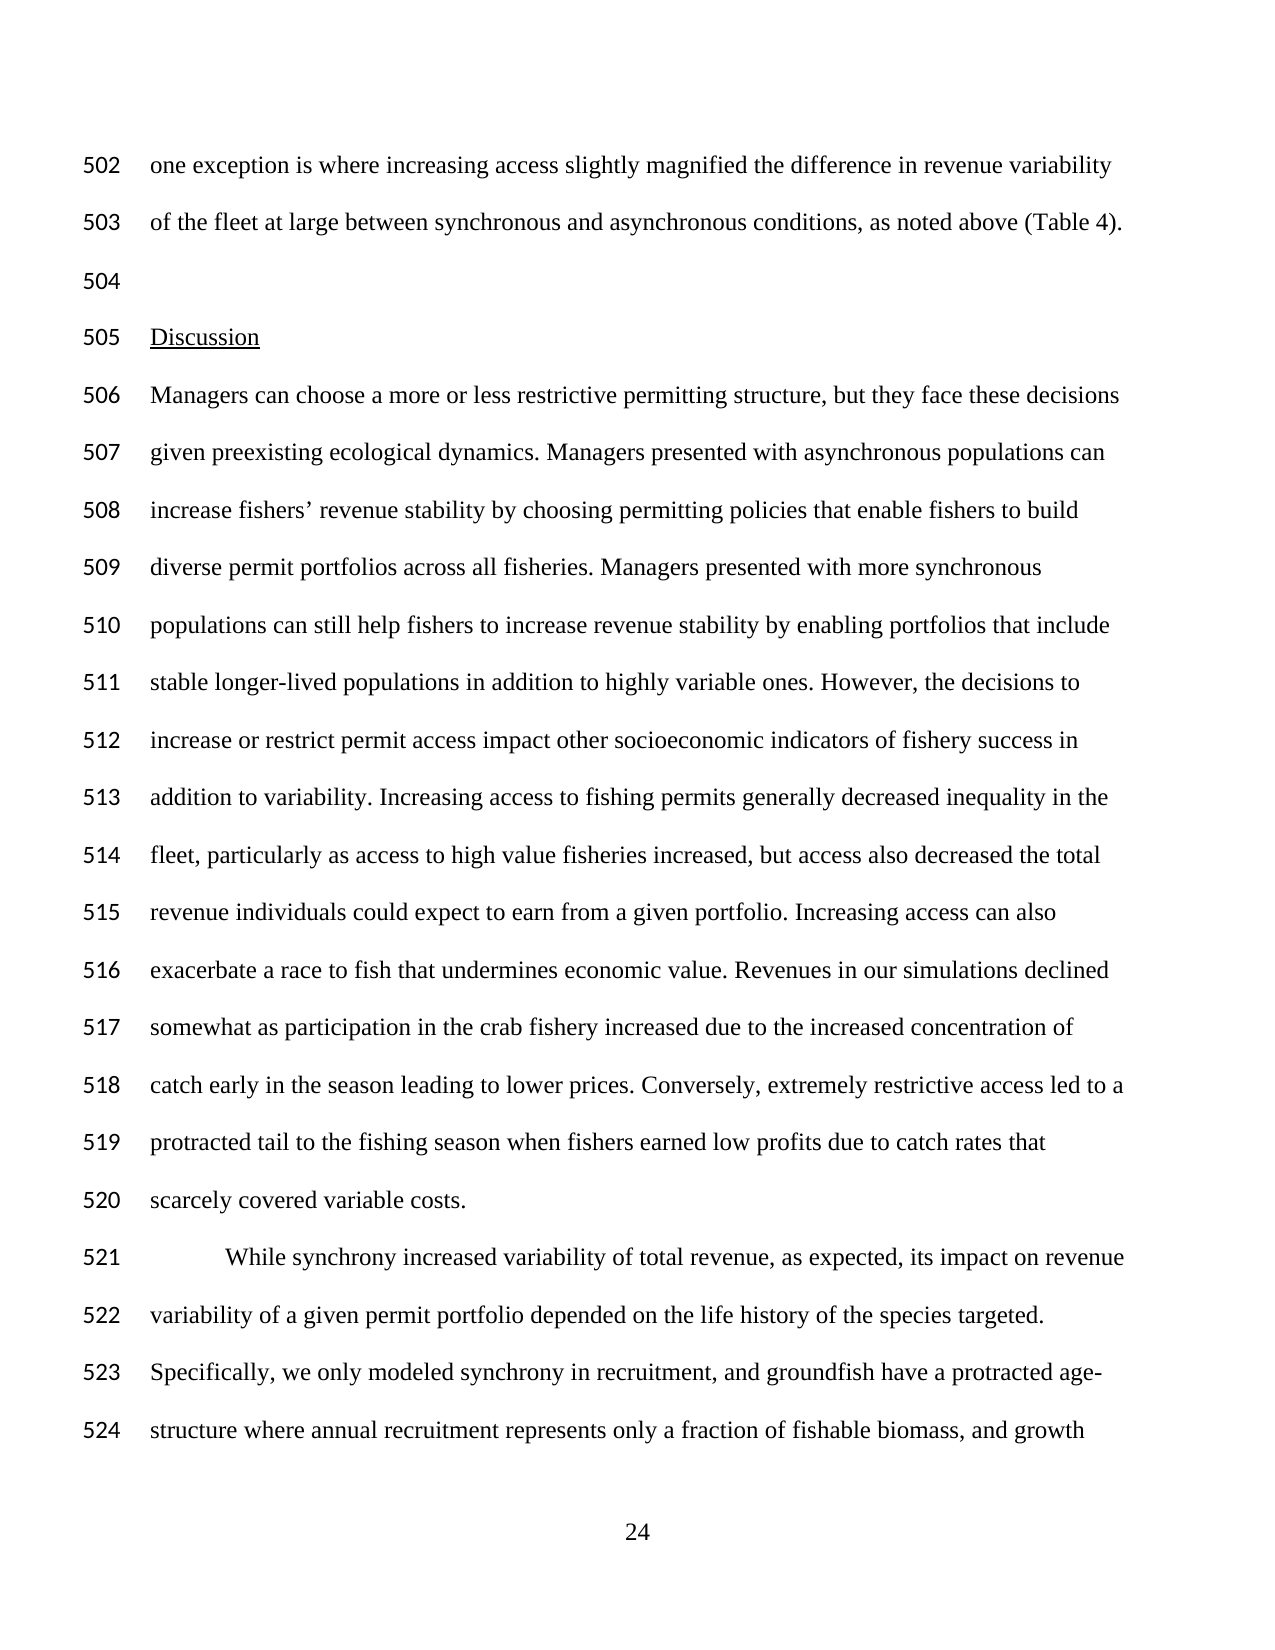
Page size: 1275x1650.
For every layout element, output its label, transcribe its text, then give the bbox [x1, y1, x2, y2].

text Managers can choose a more or less restrictive permitting structure, but they face these decisions given preexisting ecological dynamics. Managers presented with asynchronous populations can increase fishers’ revenue stability by choosing permitting policies that enable fishers to build diverse permit portfolios across all fisheries. Managers presented with more synchronous populations can still help fishers to increase revenue stability by enabling portfolios that include stable longer-lived populations in addition to highly variable ones. However, the decisions to increase or restrict permit access impact other socioeconomic indicators of fishery success in addition to variability. Increasing access to fishing permits generally decreased inequality in the fleet, particularly as access to high value fisheries increased, but access also decreased the total revenue individuals could expect to earn from a given portfolio. Increasing access can also exacerbate a race to fish that undermines economic value. Revenues in our simulations declined somewhat as participation in the crab fishery increased due to the increased concentration of catch early in the season leading to lower prices. Conversely, extremely restrictive access led to a protracted tail to the fishing season when fishers earned low profits due to catch rates that scarcely covered variable costs. [150, 380, 1125, 1214]
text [150, 150, 1125, 236]
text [150, 1242, 1125, 1444]
text Discussion [150, 322, 1125, 351]
